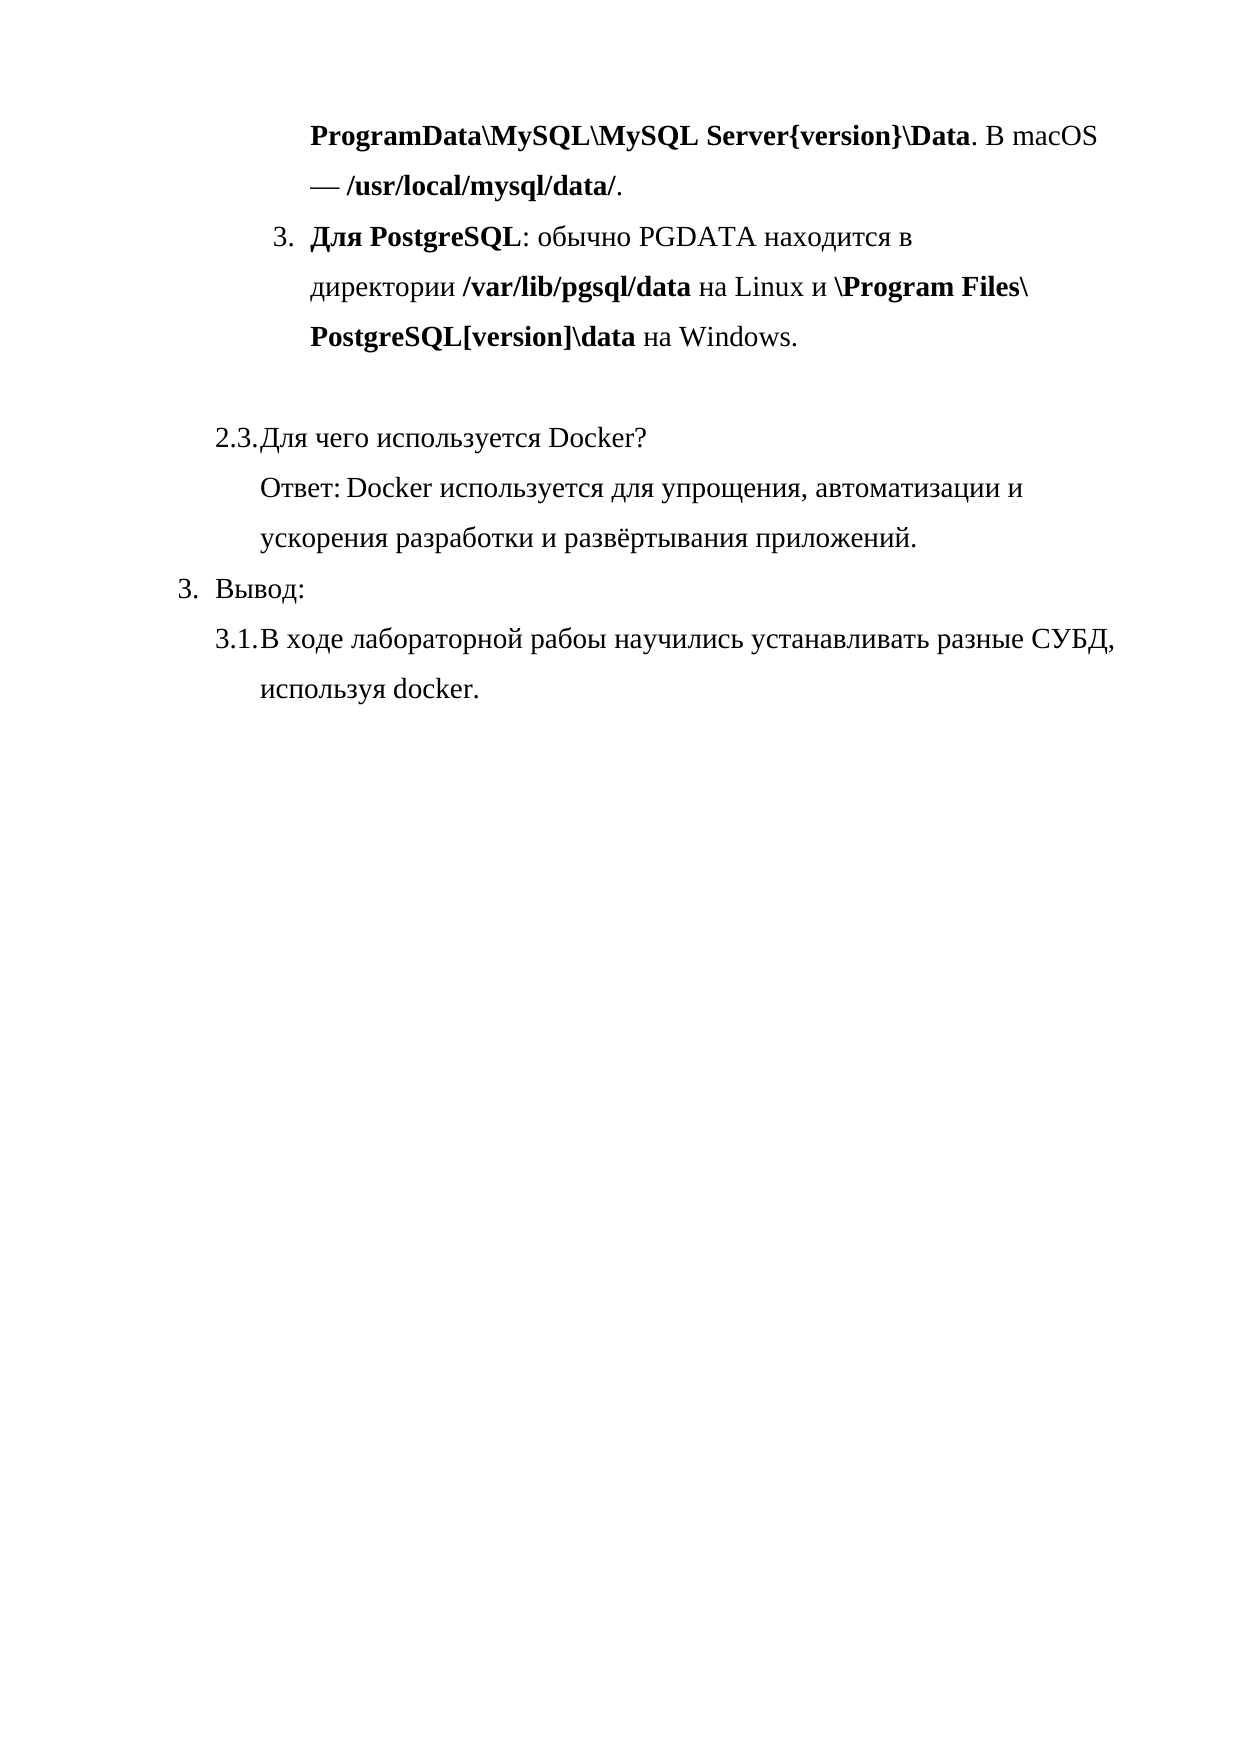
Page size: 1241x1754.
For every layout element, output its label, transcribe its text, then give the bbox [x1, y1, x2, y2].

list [273, 118, 1152, 202]
list Для PostgreSQL: обычно PGDATA находится в директории /var/lib/pgsql/data на Linux и \Program Files\PostgreSQL[version]\data на Windows. [273, 219, 1152, 353]
list В ходе лабораторной рабоы научились устанавливать разные СУБД, используя docker. [215, 621, 1152, 705]
list Ответ: Docker используется для упрощения, автоматизации и ускорения разработки и развёртывания приложений. [260, 470, 1152, 554]
list Вывод: [177, 571, 1152, 604]
list Для чего используется Docker? [215, 420, 1152, 453]
